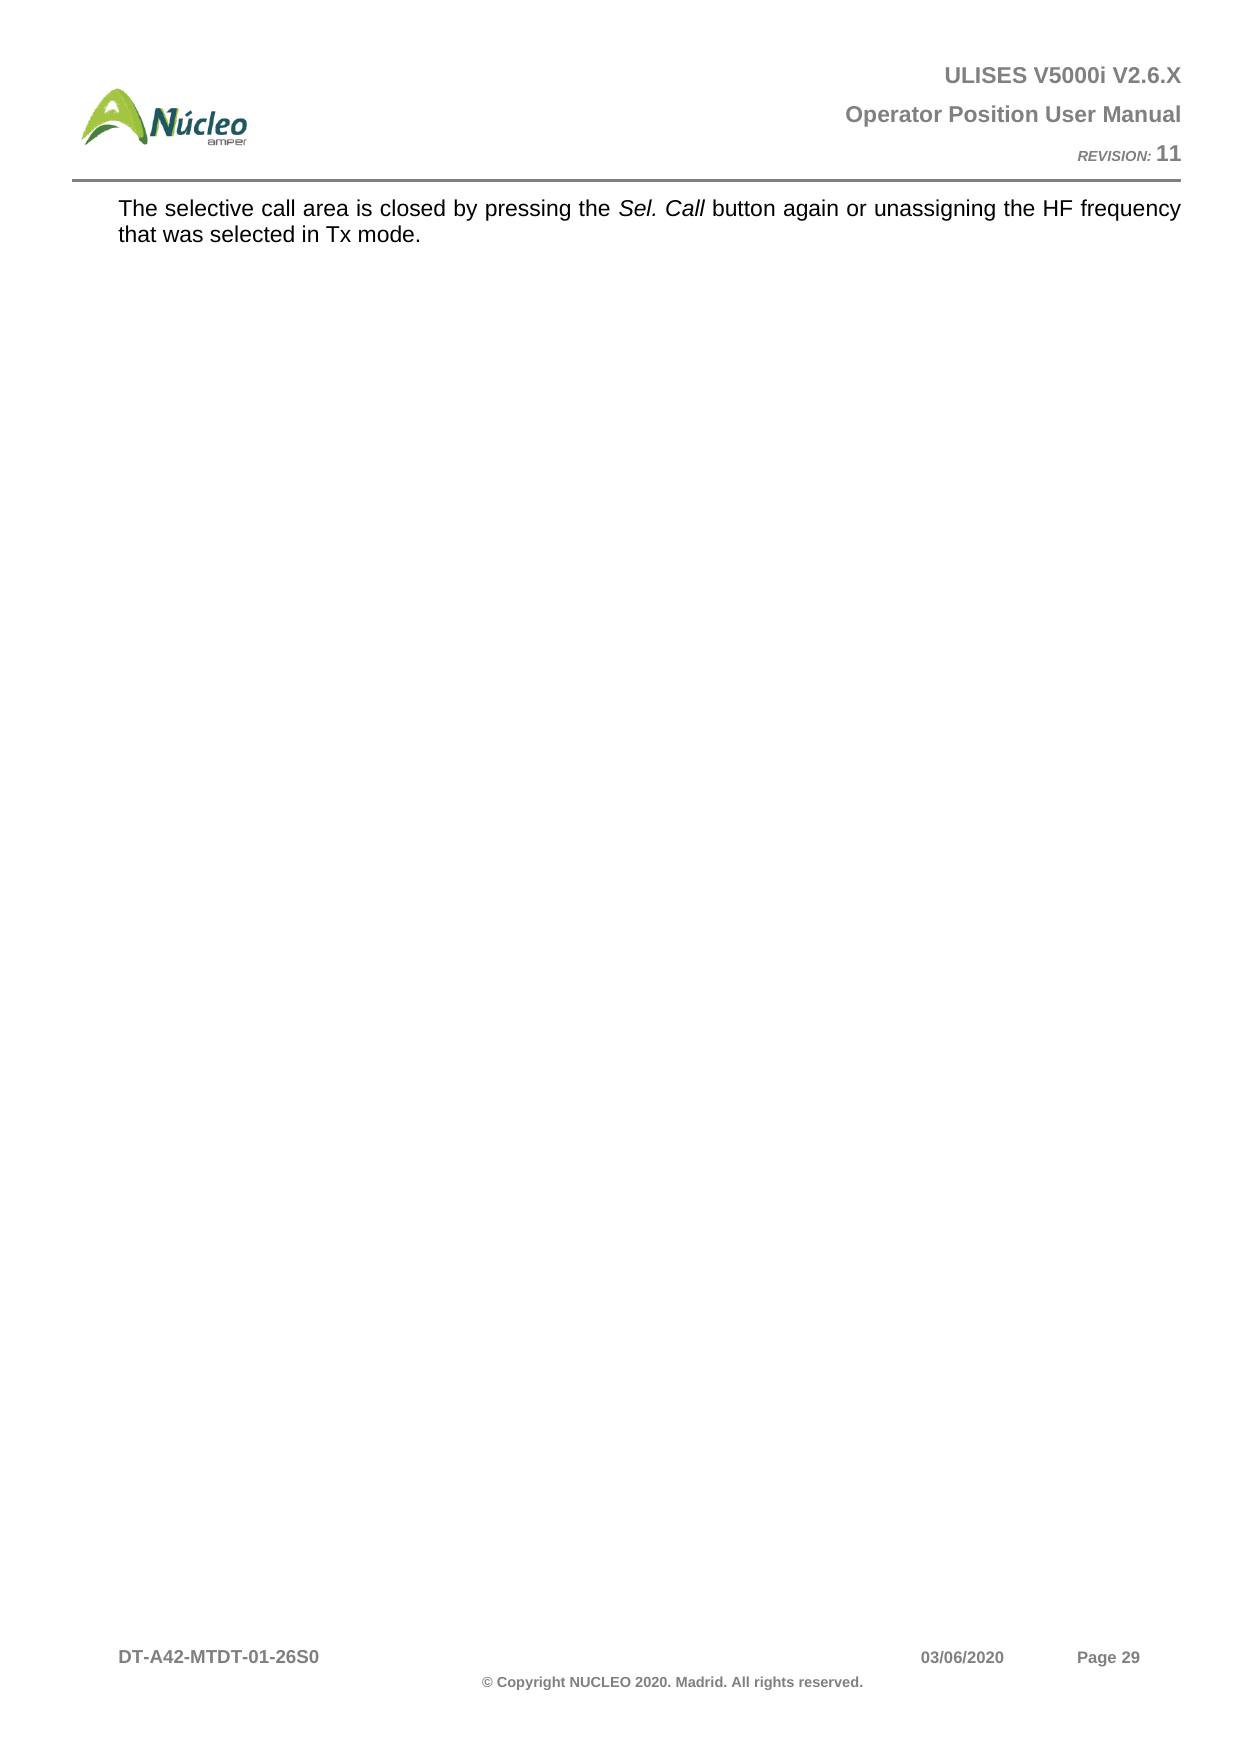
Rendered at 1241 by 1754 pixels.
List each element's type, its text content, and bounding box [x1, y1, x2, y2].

text The selective call area is closed by pressing the Sel. Call button again or unassigning the HF frequency that was selected in Tx mode. [118, 194, 1181, 247]
picture [73, 77, 251, 151]
